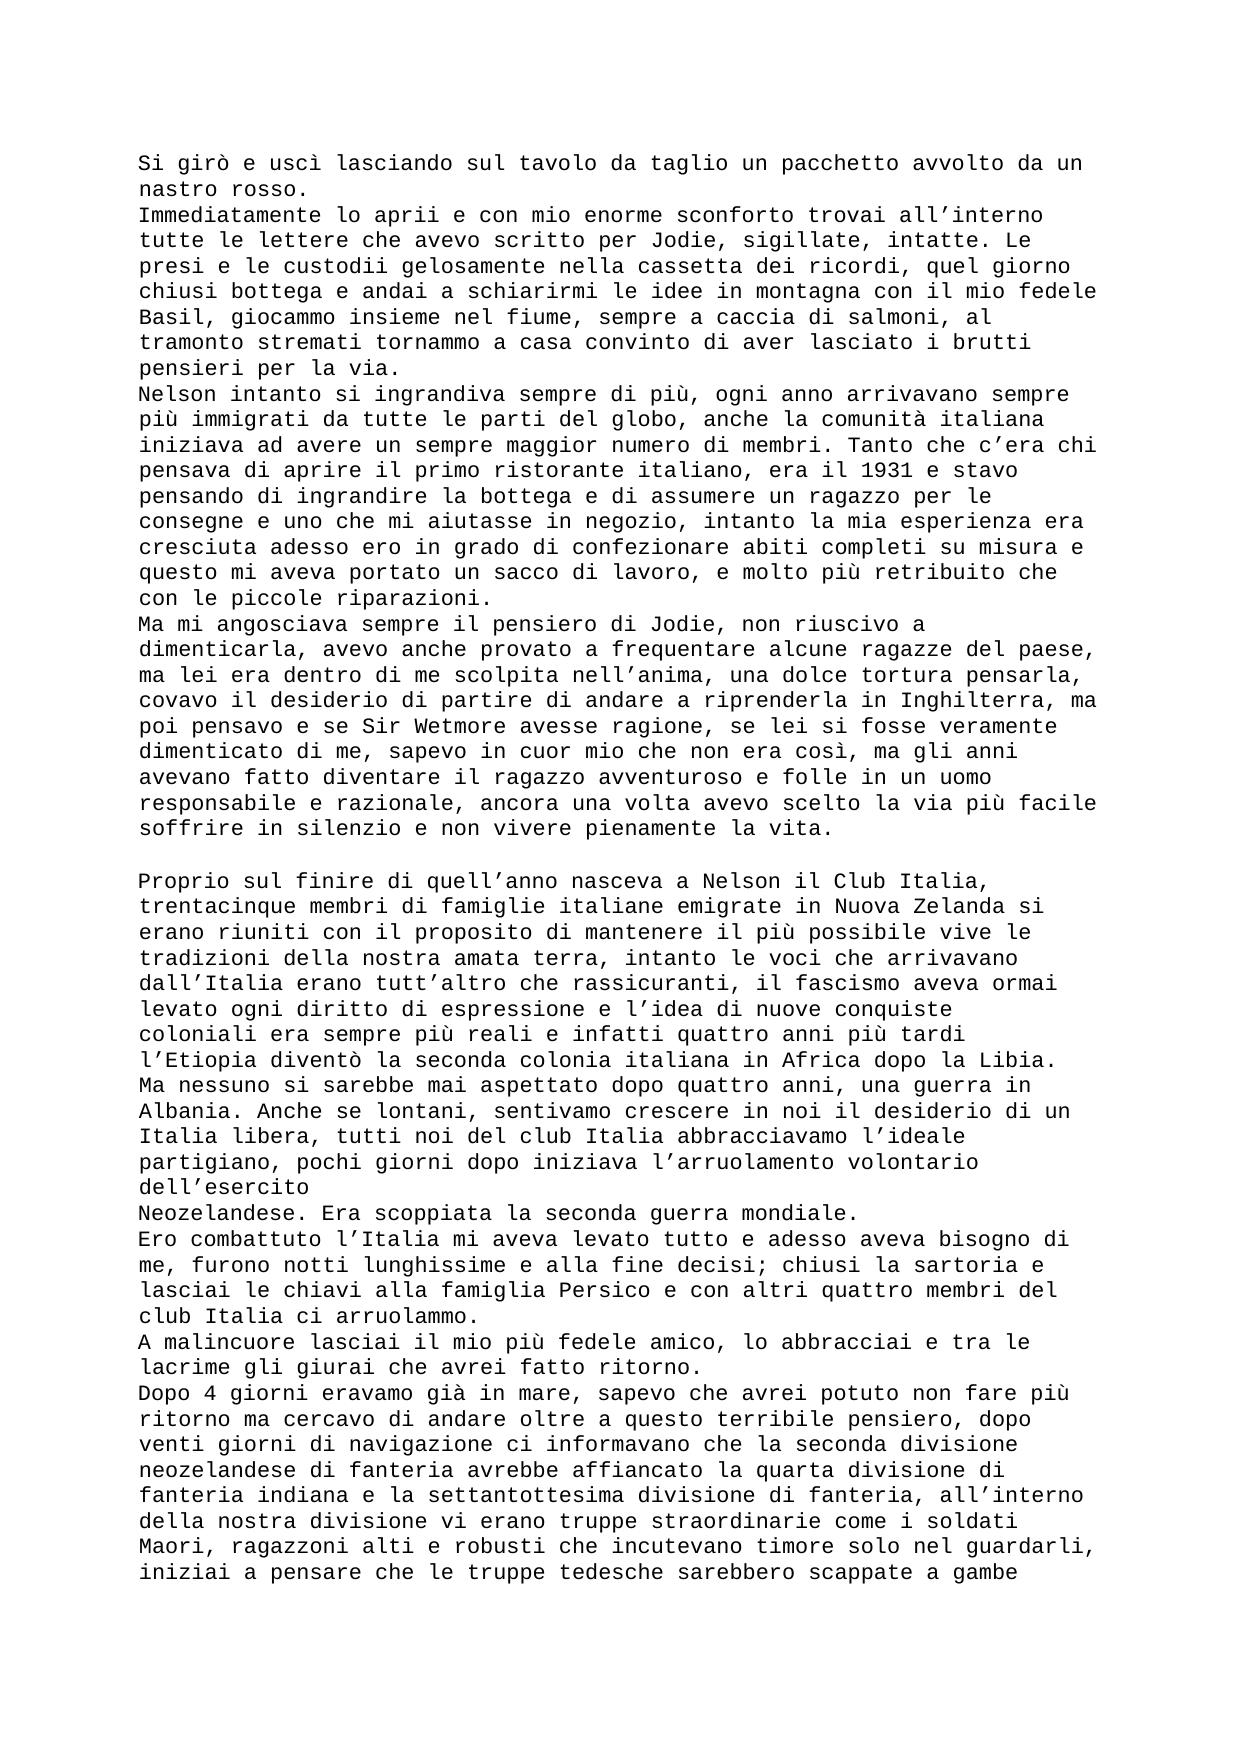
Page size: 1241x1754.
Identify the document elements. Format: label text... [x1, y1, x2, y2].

text Si girò e uscì lasciando sul tavolo da taglio un pacchetto avvolto da un nastro rosso. [138, 152, 1097, 202]
text Proprio sul finire di quell’anno nasceva a Nelson il Club Italia, trentacinque membri di famiglie italiane emigrate in Nuova Zelanda si erano riuniti con il proposito di mantenere il più possibile vive le tradizioni della nostra amata terra, intanto le voci che arrivavano dall’Italia erano tutt’altro che rassicuranti, il fascismo aveva ormai levato ogni diritto di espressione e l’idea di nuove conquiste coloniali era sempre più reali e infatti quattro anni più tardi l’Etiopia diventò la seconda colonia italiana in Africa dopo la Libia. Ma nessuno si sarebbe mai aspettato dopo quattro anni, una guerra in Albania. Anche se lontani, sentivamo crescere in noi il desiderio di un Italia libera, tutti noi del club Italia abbracciavamo l’ideale partigiano, pochi giorni dopo iniziava l’arruolamento volontario dell’esercito [138, 870, 1083, 1201]
text A malincuore lasciai il mio più fedele amico, lo abbracciai e tra le lacrime gli giurai che avrei fatto ritorno. [138, 1331, 1097, 1381]
text Ero combattuto l’Italia mi aveva levato tutto e adesso aveva bisogno di me, furono notti lunghissime e alla fine decisi; chiusi la sartoria e lasciai le chiavi alla famiglia Persico e con altri quattro membri del club Italia ci arruolammo. [138, 1228, 1097, 1330]
text Neozelandese. Era scoppiata la seconda guerra mondiale. [138, 1202, 1097, 1227]
text Nelson intanto si ingrandiva sempre di più, ogni anno arrivavano sempre più immigrati da tutte le parti del globo, anche la comunità italiana iniziava ad avere un sempre maggior numero di membri. Tanto che c’era chi pensava di aprire il primo ristorante italiano, era il 1931 e stavo pensando di ingrandire la bottega e di assumere un ragazzo per le consegne e uno che mi aiutasse in negozio, intanto la mia esperienza era cresciuta adesso ero in grado di confezionare abiti completi su misura e questo mi aveva portato un sacco di lavoro, e molto più retribuito che con le piccole riparazioni. [138, 383, 1097, 612]
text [138, 1383, 1097, 1586]
text Immediatamente lo aprii e con mio enorme sconforto trovai all’interno tutte le lettere che avevo scritto per Jodie, sigillate, intatte. Le presi e le custodii gelosamente nella cassetta dei ricordi, quel giorno chiusi bottega e andai a schiarirmi le idee in montagna con il mio fedele Basil, giocammo insieme nel fiume, sempre a caccia di salmoni, al tramonto stremati tornammo a casa convinto di aver lasciato i brutti pensieri per la via. [138, 204, 1097, 382]
text Ma mi angosciava sempre il pensiero di Jodie, non riuscivo a dimenticarla, avevo anche provato a frequentare alcune ragazze del paese, ma lei era dentro di me scolpita nell’anima, una dolce tortura pensarla, covavo il desiderio di partire di andare a riprenderla in Inghilterra, ma poi pensavo e se Sir Wetmore avesse ragione, se lei si fosse veramente dimenticato di me, sapevo in cuor mio che non era così, ma gli anni avevano fatto diventare il ragazzo avventuroso e folle in un uomo responsabile e razionale, ancora una volta avevo scelto la via più facile soffrire in silenzio e non vivere pienamente la vita. [138, 613, 1097, 842]
